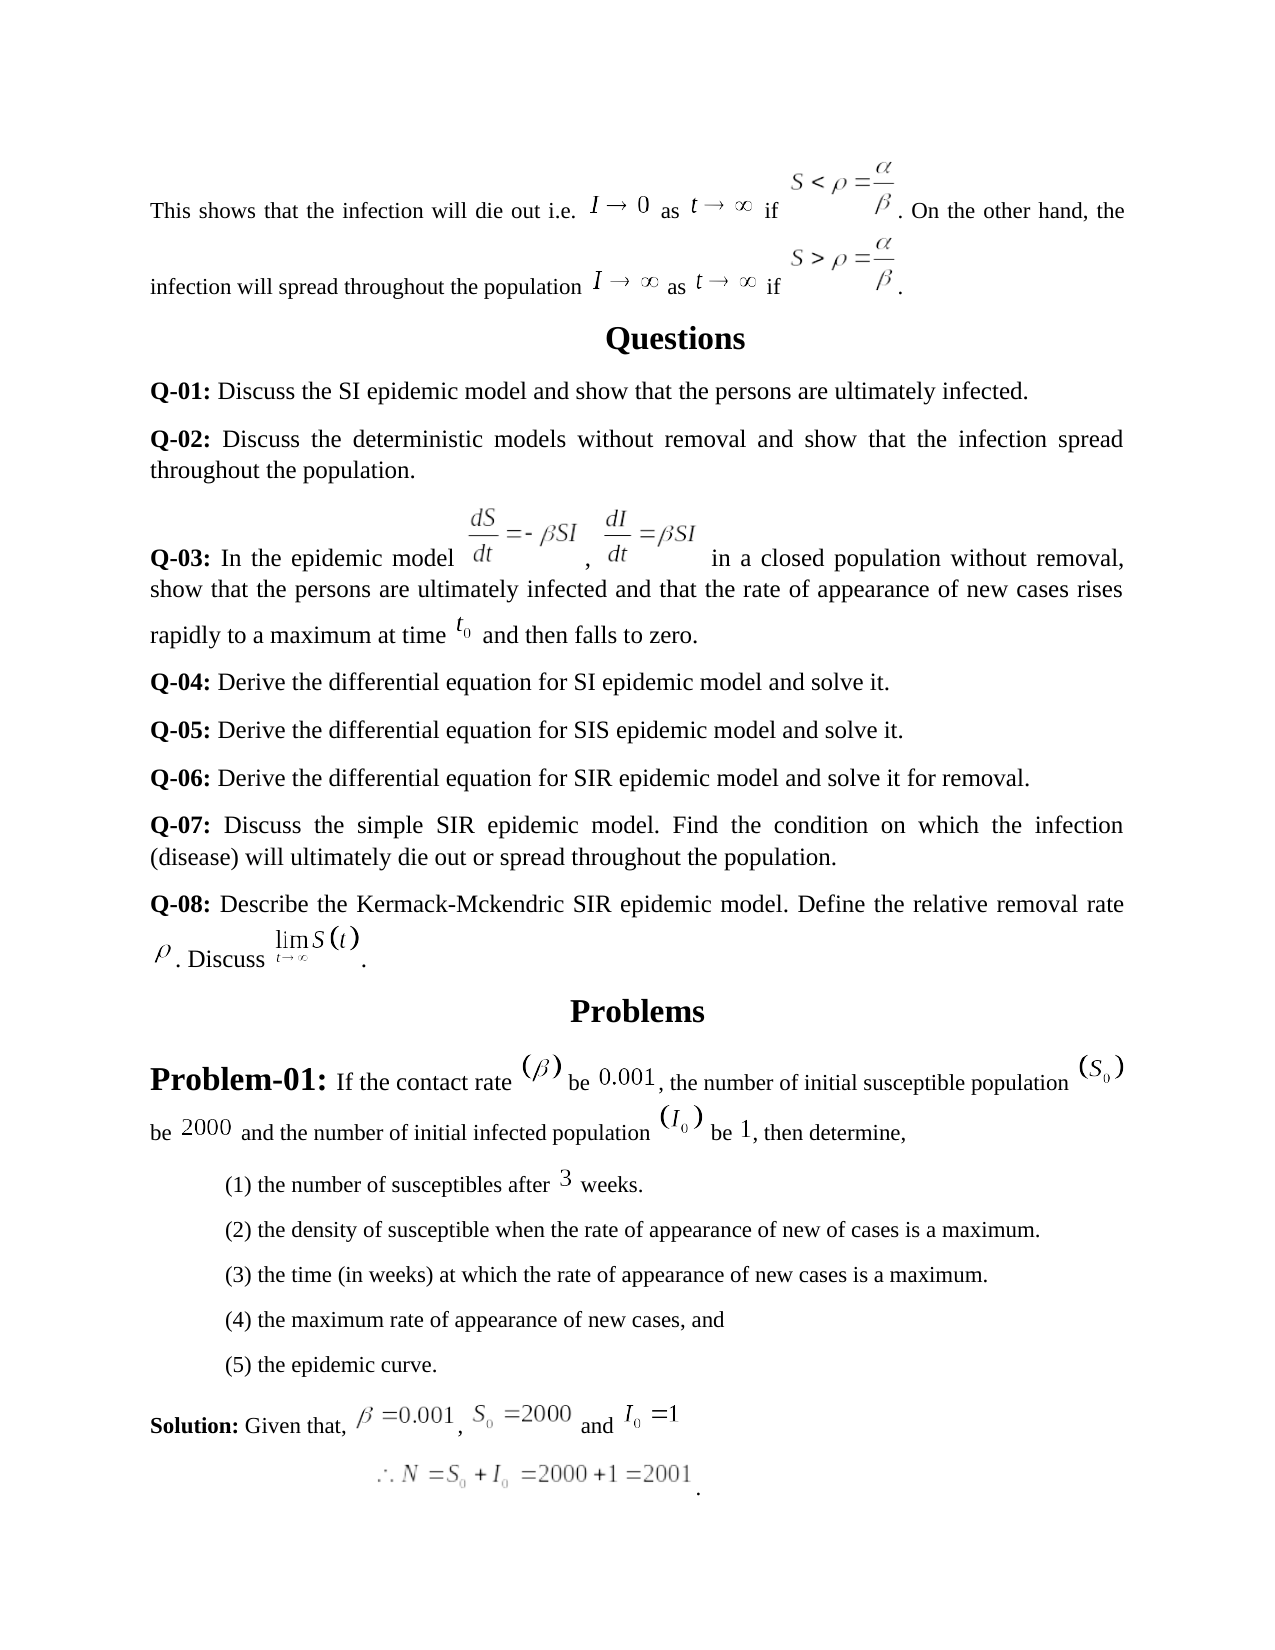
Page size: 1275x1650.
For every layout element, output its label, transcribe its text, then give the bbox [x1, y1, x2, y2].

text (1) the number of susceptibles after weeks. [150, 1164, 1125, 1197]
text Q-03: In the epidemic model , in a closed population without removal, show that the persons are ultimately infected and that the rate of appearance of new cases rises rapidly to a maximum at time and then falls to zero. [150, 503, 1125, 648]
text Q-08: Describe the Kermack-Mckendric SIR epidemic model. Define the relative removal rate . Discuss . [150, 889, 1125, 973]
text Q-01: Discuss the SI epidemic model and show that the persons are ultimately infected. [150, 376, 1125, 405]
text This shows that the infection will die out i.e. as if . On the other hand, the infection will spread throughout the population as if . [150, 150, 1125, 299]
text Q-05: Derive the differential equation for SIS epidemic model and solve it. [150, 715, 1125, 744]
text Problem-01: If the contact rate be , the number of initial susceptible population be and the number of initial infected population be , then determine, [150, 1050, 1125, 1145]
text . [300, 1457, 1125, 1500]
text Problems [150, 992, 1125, 1030]
text Q-06: Derive the differential equation for SIR epidemic model and solve it for removal. [150, 763, 1125, 792]
text (4) the maximum rate of appearance of new cases, and [150, 1306, 1125, 1332]
text (5) the epidemic curve. [150, 1351, 1125, 1377]
text Q-04: Derive the differential equation for SI epidemic model and solve it. [150, 667, 1125, 696]
text (2) the density of susceptible when the rate of appearance of new of cases is a maximum. [150, 1216, 1125, 1242]
text (3) the time (in weeks) at which the rate of appearance of new cases is a maximum. [150, 1261, 1125, 1287]
text Questions [225, 318, 1125, 357]
text Solution: Given that, , and [150, 1396, 1125, 1439]
text Q-07: Discuss the simple SIR epidemic model. Find the condition on which the infection (disease) will ultimately die out or spread throughout the population. [150, 811, 1125, 870]
text Q-02: Discuss the deterministic models without removal and show that the infection spread throughout the population. [150, 424, 1125, 484]
